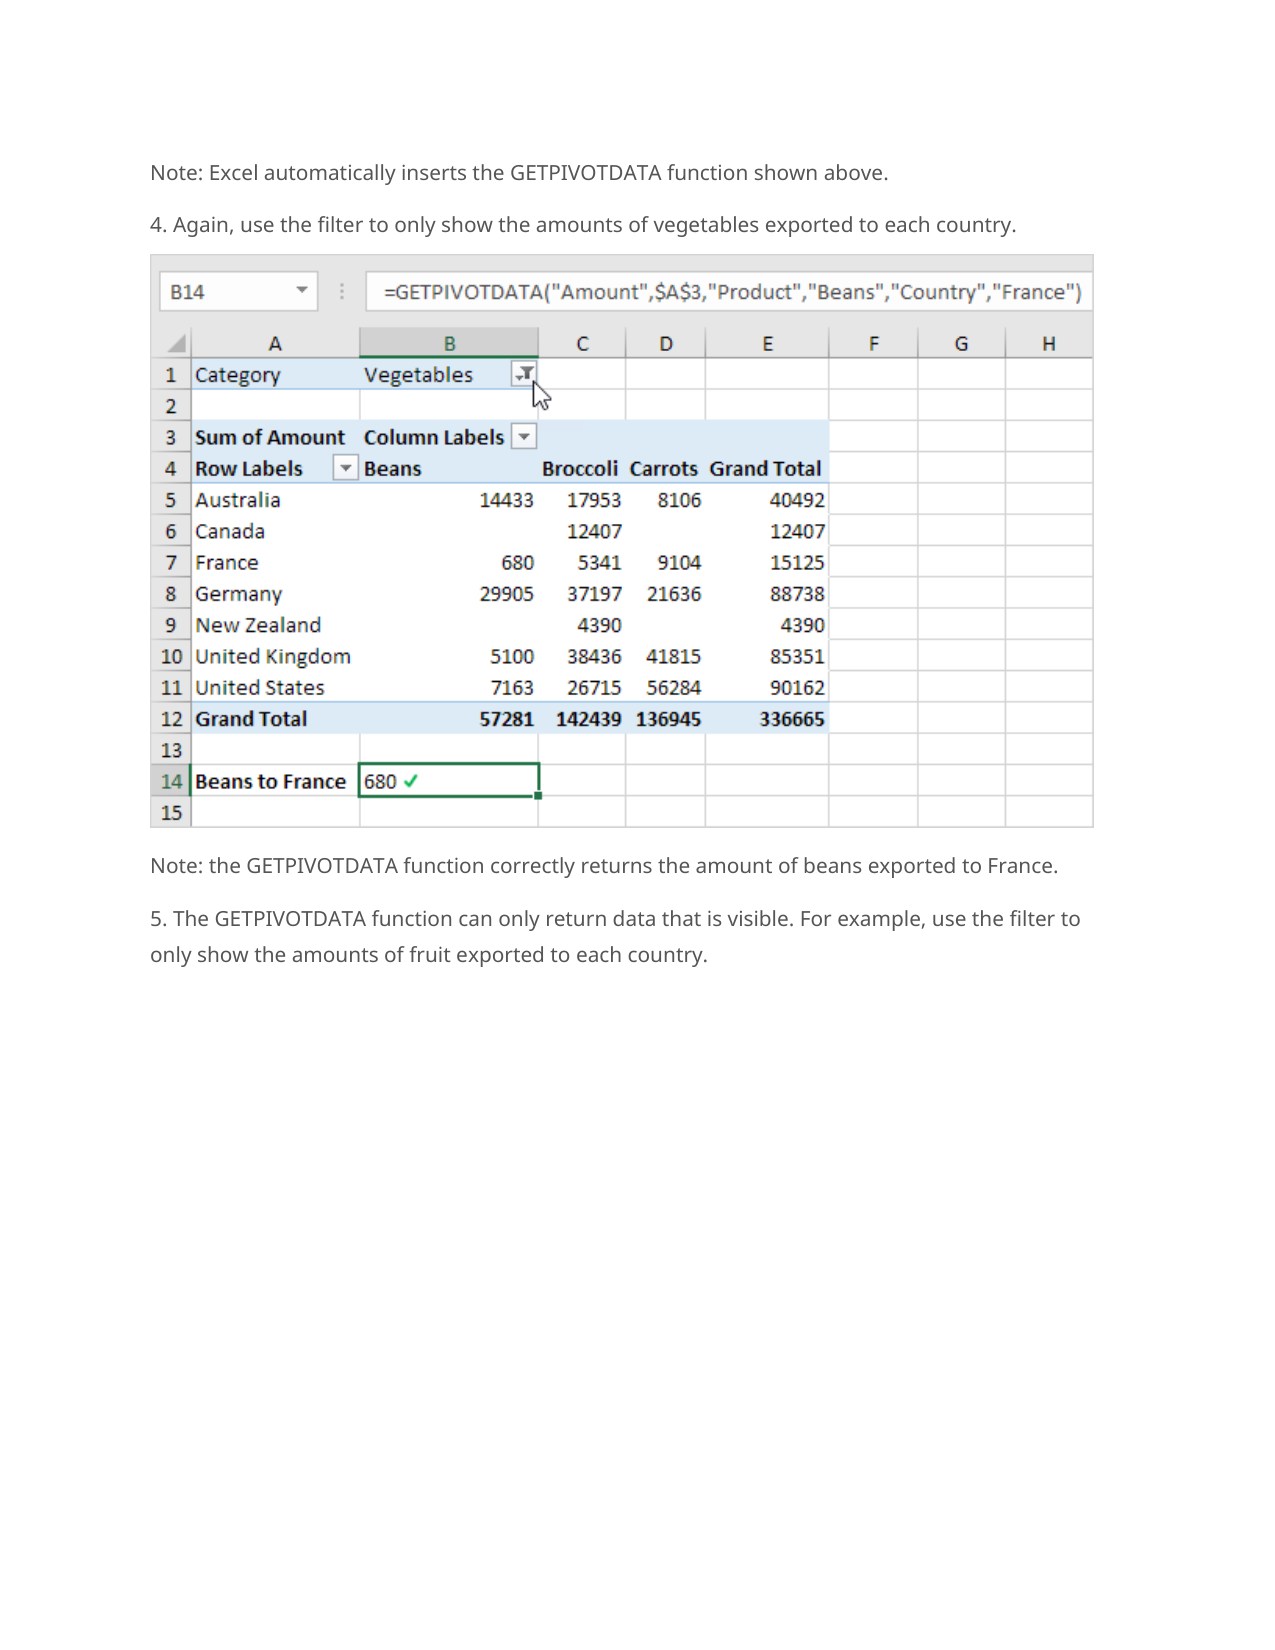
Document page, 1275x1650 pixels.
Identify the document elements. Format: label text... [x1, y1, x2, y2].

text 4. Again, use the filter to only show the amounts of vegetables exported to each country. [150, 202, 1125, 239]
text 5. The GETPIVOTDATA function can only return data that is visible. For example, use the filter to only show the amounts of fruit exported to each country. [150, 896, 1125, 969]
text Note: Excel automatically inserts the GETPIVOTDATA function shown above. [150, 150, 1125, 187]
picture [150, 254, 1094, 828]
text Note: the GETPIVOTDATA function correctly returns the amount of beans exported to France. [150, 843, 1125, 880]
